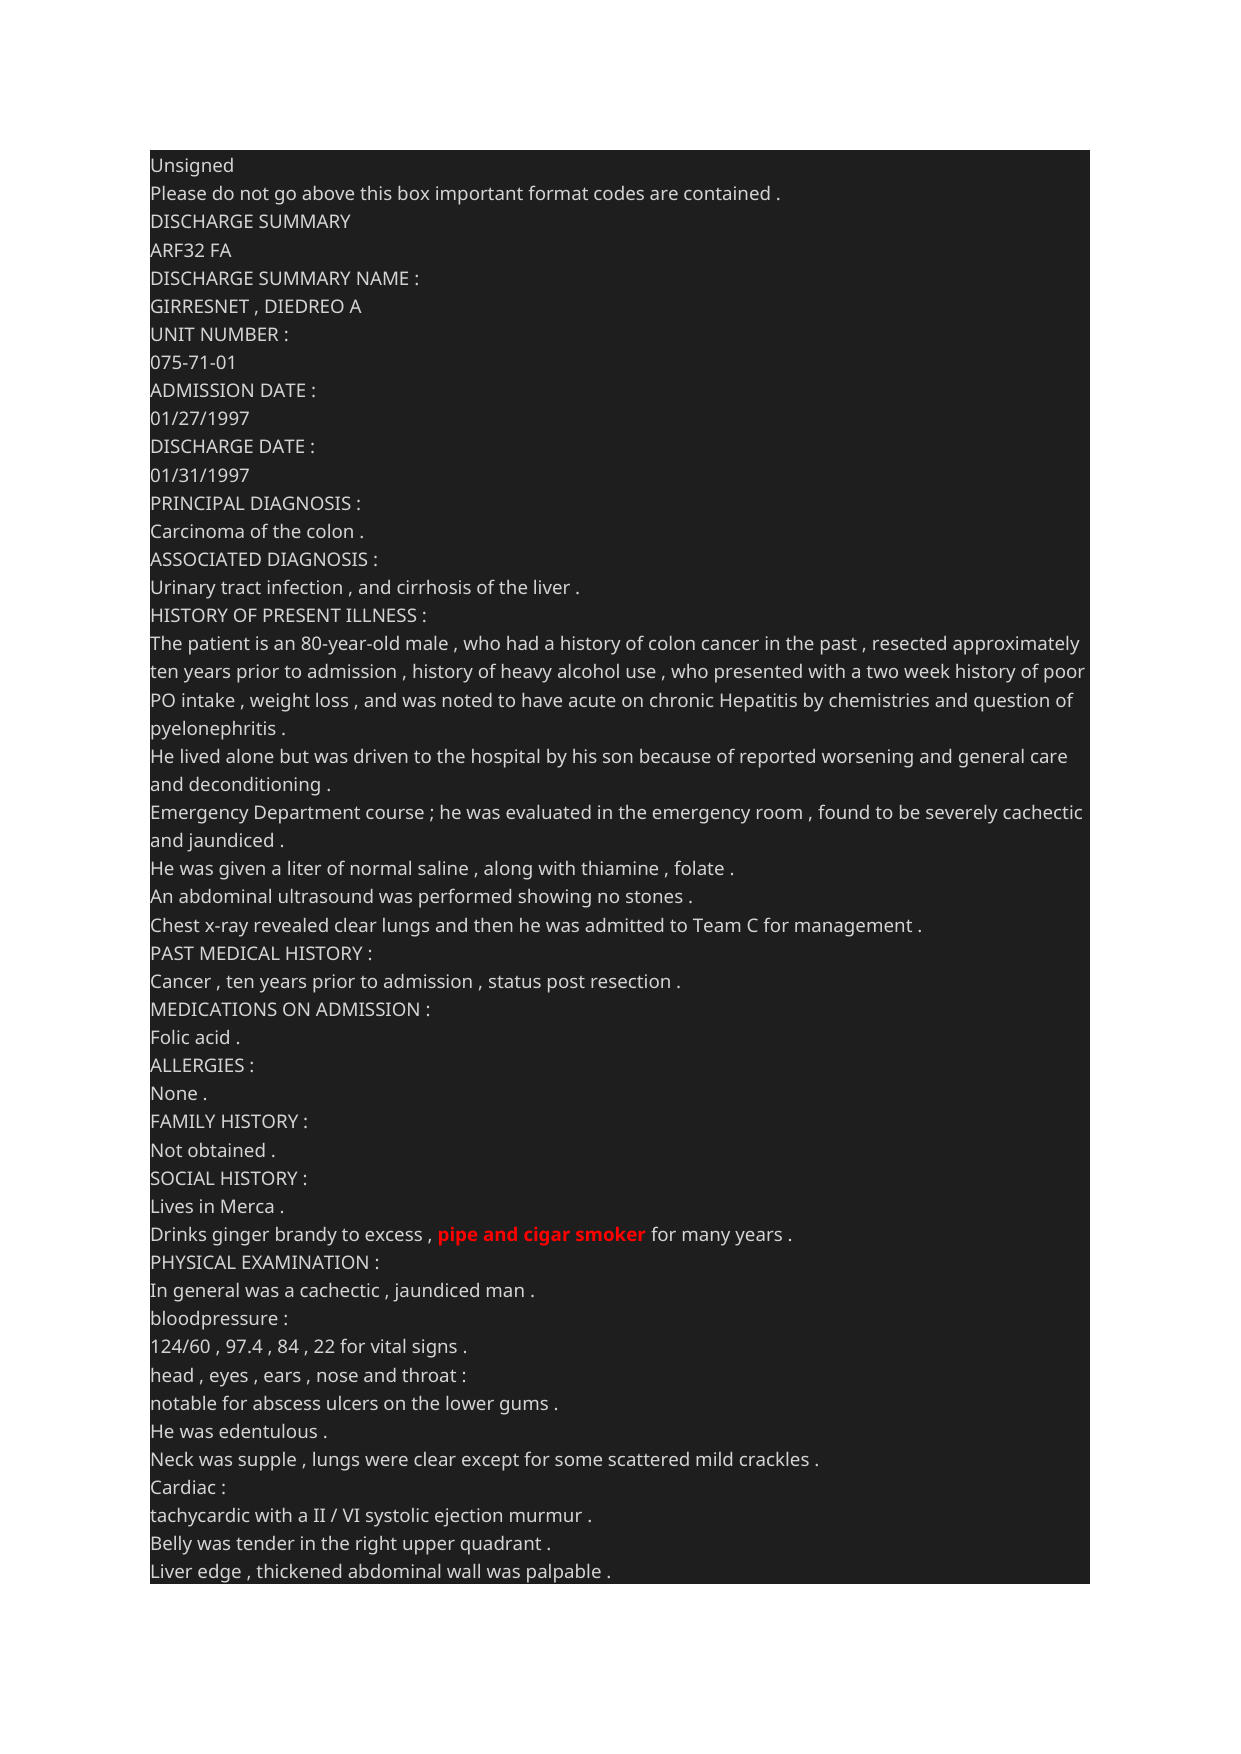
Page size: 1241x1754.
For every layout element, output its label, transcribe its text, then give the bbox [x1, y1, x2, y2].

text PRINCIPAL DIAGNOSIS : [150, 487, 1090, 516]
text head , eyes , ears , nose and throat : [150, 1359, 1090, 1387]
text Cardiac : [150, 1472, 1090, 1500]
text Belly was tender in the right upper quadrant . [150, 1528, 1090, 1556]
text In general was a cachectic , jaundiced man . [150, 1275, 1090, 1303]
text ADMISSION DATE : [150, 375, 1090, 403]
text DISCHARGE SUMMARY NAME : [150, 262, 1090, 291]
text Lives in Merca . [150, 1191, 1090, 1219]
text An abdominal ultrasound was performed showing no stones . [150, 881, 1090, 909]
text He was edentulous . [150, 1416, 1090, 1444]
text FAMILY HISTORY : [150, 1106, 1090, 1134]
text None . [150, 1078, 1090, 1106]
text ASSOCIATED DIAGNOSIS : [150, 544, 1090, 572]
text 124/60 , 97.4 , 84 , 22 for vital signs . [150, 1331, 1090, 1359]
text 01/31/1997 [150, 459, 1090, 487]
text Cancer , ten years prior to admission , status post resection . [150, 966, 1090, 994]
text DISCHARGE DATE : [150, 431, 1090, 459]
text Neck was supple , lungs were clear except for some scattered mild crackles . [150, 1444, 1090, 1472]
text tachycardic with a II / VI systolic ejection murmur . [150, 1500, 1090, 1528]
text HISTORY OF PRESENT ILLNESS : [150, 600, 1090, 628]
text ARF32 FA [150, 234, 1090, 262]
text Liver edge , thickened abdominal wall was palpable . [150, 1556, 1090, 1584]
text Urinary tract infection , and cirrhosis of the liver . [150, 572, 1090, 600]
text bloodpressure : [150, 1303, 1090, 1331]
text Emergency Department course ; he was evaluated in the emergency room , found to be severely cachectic and jaundiced . [150, 797, 1090, 853]
text 075-71-01 [150, 347, 1090, 375]
text He lived alone but was driven to the hospital by his son because of reported worsening and general care and deconditioning . [150, 741, 1090, 797]
text 01/27/1997 [150, 403, 1090, 431]
text ALLERGIES : [150, 1050, 1090, 1078]
text PHYSICAL EXAMINATION : [150, 1247, 1090, 1275]
text Please do not go above this box important format codes are contained . [150, 178, 1090, 206]
text Chest x-ray revealed clear lungs and then he was admitted to Team C for management . [150, 909, 1090, 937]
text PAST MEDICAL HISTORY : [150, 937, 1090, 966]
text Carcinoma of the colon . [150, 516, 1090, 544]
text GIRRESNET , DIEDREO A [150, 291, 1090, 319]
text UNIT NUMBER : [150, 319, 1090, 347]
text DISCHARGE SUMMARY [150, 206, 1090, 234]
text MEDICATIONS ON ADMISSION : [150, 994, 1090, 1022]
text SOCIAL HISTORY : [150, 1162, 1090, 1191]
text notable for abscess ulcers on the lower gums . [150, 1387, 1090, 1416]
text Not obtained . [150, 1134, 1090, 1162]
text He was given a liter of normal saline , along with thiamine , folate . [150, 853, 1090, 881]
text Folic acid . [150, 1022, 1090, 1050]
text Drinks ginger brandy to excess , pipe and cigar smoker for many years . [150, 1219, 1090, 1247]
text Unsigned [150, 150, 1090, 178]
text The patient is an 80-year-old male , who had a history of colon cancer in the past , resected approximately ten years prior to admission , history of heavy alcohol use , who presented with a two week history of poor PO intake , weight loss , and was noted to have acute on chronic Hepatitis by chemistries and question of pyelonephritis . [150, 628, 1090, 741]
